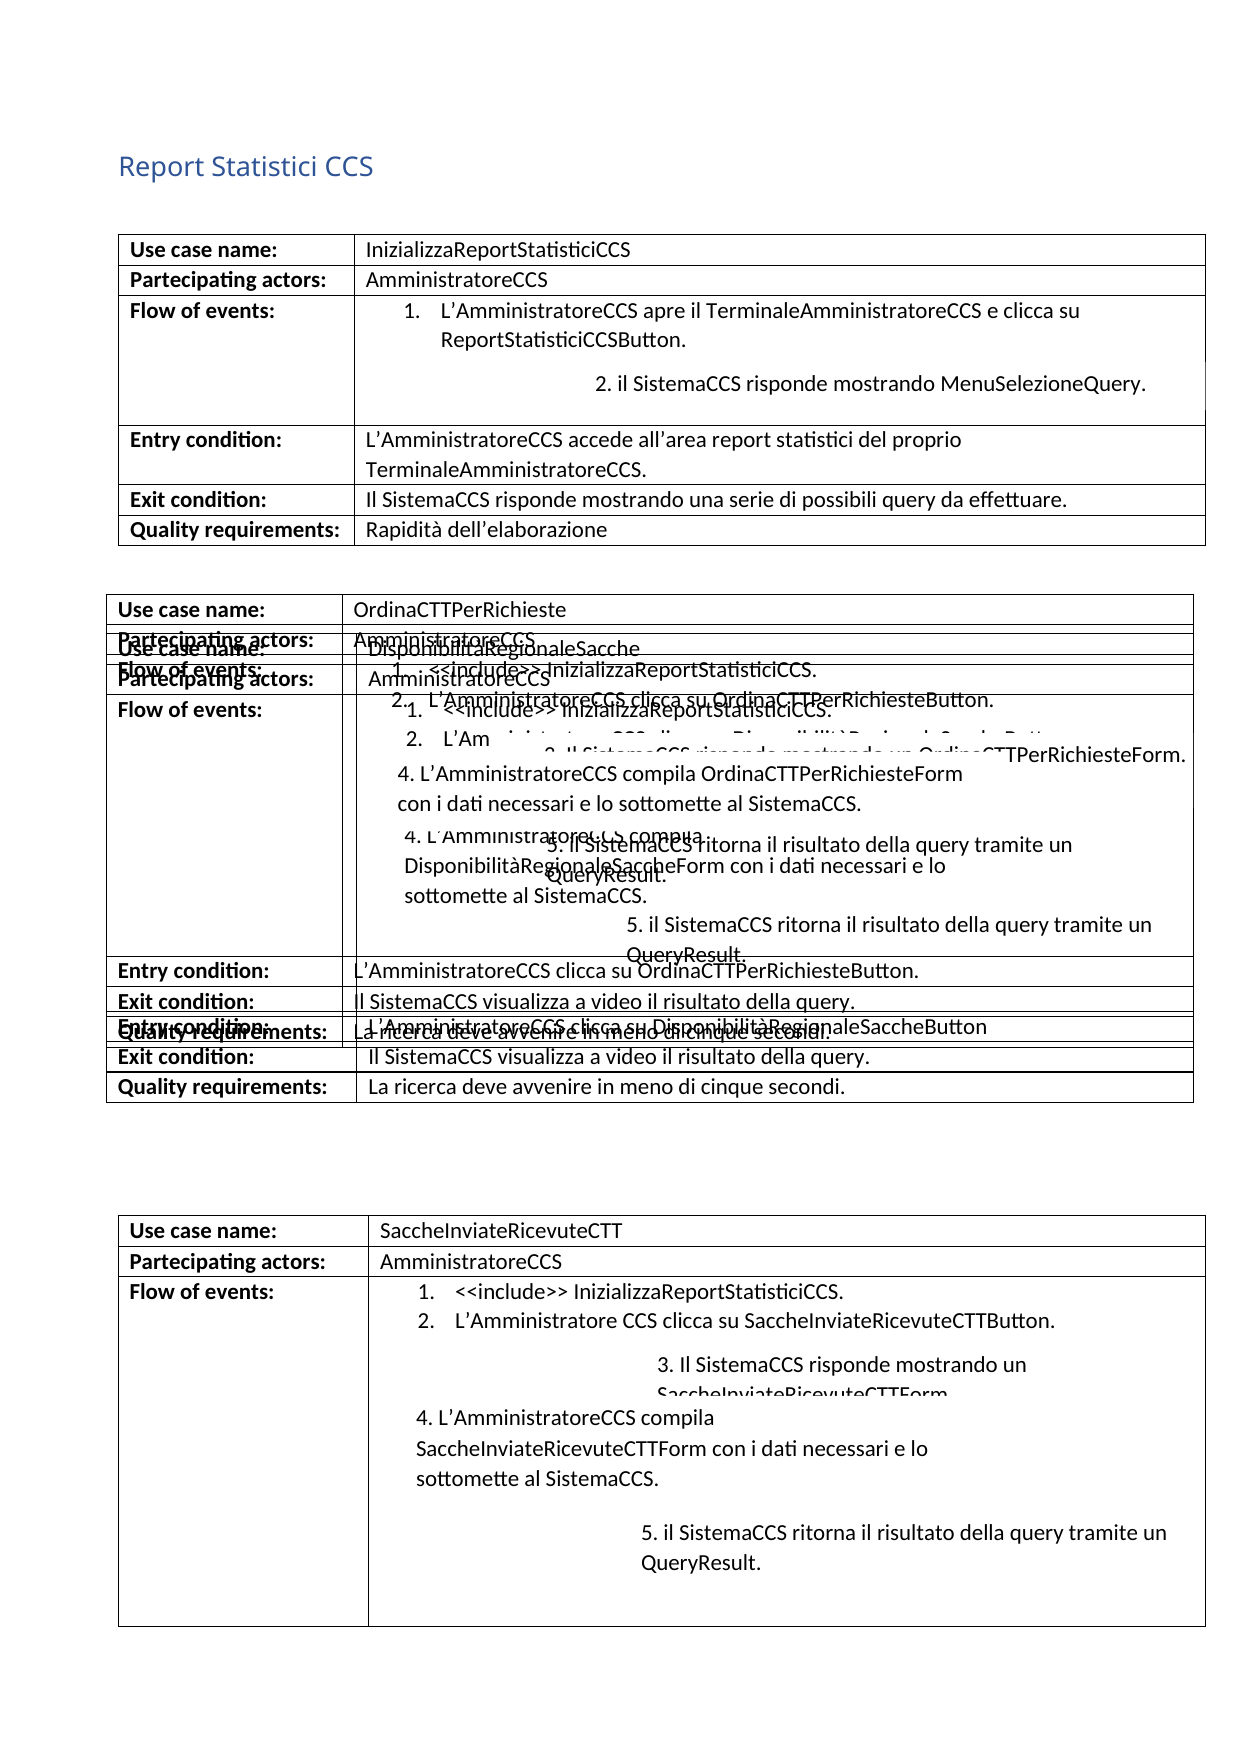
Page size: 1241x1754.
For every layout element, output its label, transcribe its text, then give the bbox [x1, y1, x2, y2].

table_header Use case name: [119, 1216, 368, 1246]
table_header SaccheInviateRicevuteCTT [369, 1216, 1205, 1246]
table_cell AmministratoreCCS [369, 1247, 1205, 1276]
table_header InizializzaReportStatisticiCCS [355, 235, 1205, 264]
table_cell Flow of events: [119, 1277, 368, 1626]
table_cell <<include>> InizializzaReportStatisticiCCS. L’Amministratore CCS clicca su SaccheInviateRicevuteCTTButton. [369, 1277, 1205, 1626]
subtitle Report Statistici CCS [118, 148, 1122, 184]
table_cell Il SistemaCCS visualizza a video il risultato della query. [343, 987, 1193, 1016]
table_cell Il SistemaCCS visualizza a video il risultato della query. [357, 1048, 1193, 1071]
table_cell Exit condition: [107, 987, 342, 1016]
table_cell Partecipating actors: [119, 266, 354, 295]
table_cell Quality requirements: [107, 1017, 342, 1047]
table_cell Entry condition: [119, 426, 354, 484]
table_cell <<include>> InizializzaReportStatisticiCCS. L’AmministratoreCCS clicca su OrdinaCTTPerRichiesteButton. [343, 655, 1193, 956]
table_cell Exit condition: [119, 485, 354, 514]
table_cell Flow of events: [107, 655, 342, 956]
table_cell Partecipating actors: [119, 1247, 368, 1276]
table_cell Entry condition: [107, 957, 342, 986]
table_cell L’AmministratoreCCS apre il TerminaleAmministratoreCCS e clicca su ReportStatisticiCCSButton. [355, 296, 1205, 424]
table_cell AmministratoreCCS [355, 266, 1205, 295]
table_cell Quality requirements: [107, 1073, 356, 1102]
table_cell Il SistemaCCS risponde mostrando una serie di possibili query da effettuare. [355, 485, 1205, 514]
table_cell Partecipating actors: [107, 625, 342, 654]
table_header OrdinaCTTPerRichieste [343, 595, 1193, 624]
table_cell Exit condition: [107, 1048, 356, 1071]
table_cell L’AmministratoreCCS clicca su OrdinaCTTPerRichiesteButton. [343, 957, 1193, 986]
table_cell Flow of events: [119, 296, 354, 424]
table_cell Rapidità dell’elaborazione [355, 516, 1205, 545]
table_cell La ricerca deve avvenire in meno di cinque secondi. [343, 1017, 1193, 1047]
table_cell La ricerca deve avvenire in meno di cinque secondi. [357, 1073, 1193, 1102]
table_header Use case name: [107, 595, 342, 624]
table_cell AmministratoreCCS [343, 625, 1193, 654]
table_header Use case name: [119, 235, 354, 264]
table_cell L’AmministratoreCCS accede all’area report statistici del proprio TerminaleAmministratoreCCS. [355, 426, 1205, 484]
table_cell Quality requirements: [119, 516, 354, 545]
